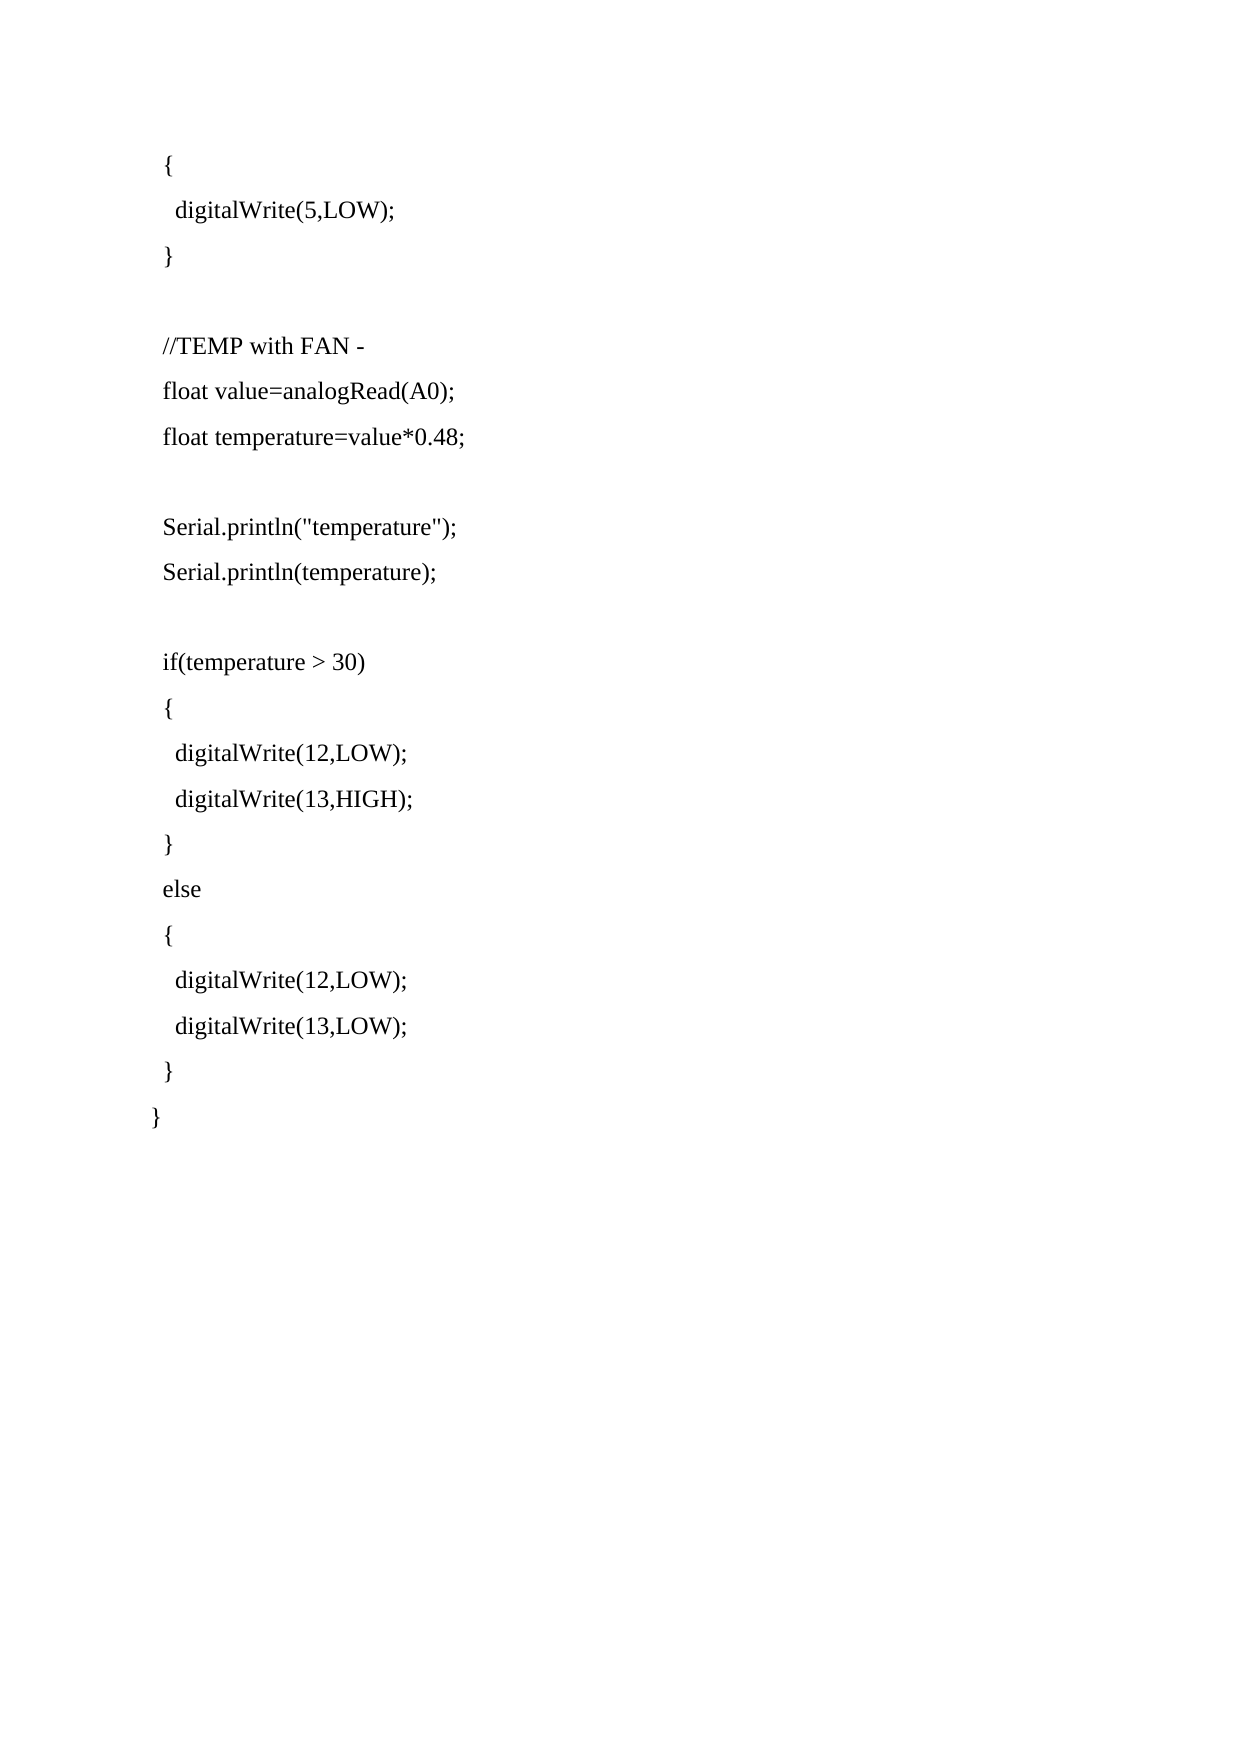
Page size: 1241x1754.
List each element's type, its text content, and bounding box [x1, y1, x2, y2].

text { [150, 693, 1090, 722]
text { [150, 920, 1090, 949]
text } [150, 1102, 1090, 1130]
text else [150, 874, 1090, 903]
text Serial.println("temperature"); [150, 512, 1090, 541]
text digitalWrite(13,HIGH); [150, 784, 1090, 812]
text } [150, 241, 1090, 269]
text digitalWrite(5,LOW); [150, 195, 1090, 224]
text float value=analogRead(A0); [150, 376, 1090, 405]
text { [150, 150, 1090, 179]
text } [150, 829, 1090, 858]
text //TEMP with FAN - [150, 331, 1090, 360]
text digitalWrite(12,LOW); [150, 738, 1090, 767]
text digitalWrite(12,LOW); [150, 965, 1090, 994]
text } [150, 1056, 1090, 1085]
text float temperature=value*0.48; [150, 422, 1090, 451]
text Serial.println(temperature); [150, 557, 1090, 586]
text digitalWrite(13,LOW); [150, 1011, 1090, 1039]
text if(temperature > 30) [150, 647, 1090, 676]
